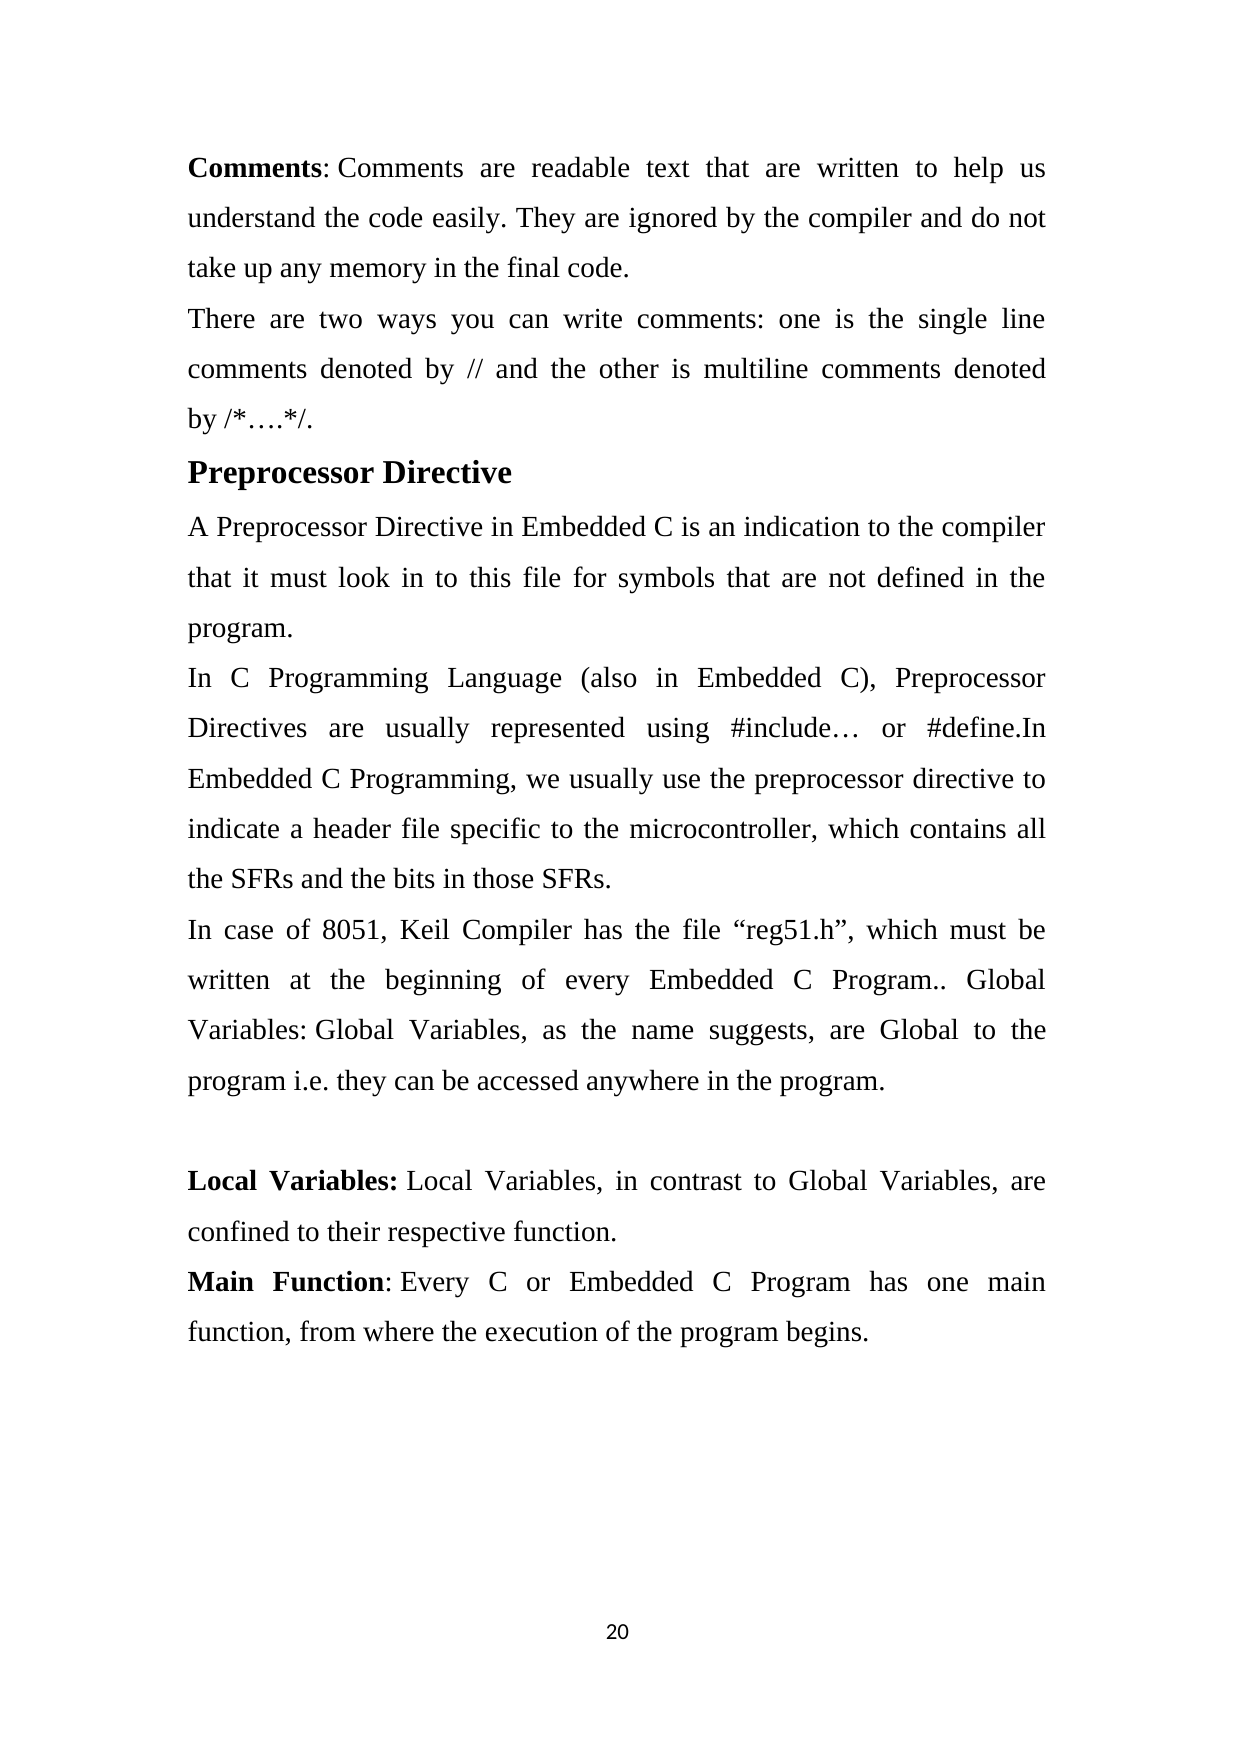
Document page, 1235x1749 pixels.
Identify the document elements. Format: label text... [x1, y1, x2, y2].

list There are two ways you can write comments: one is the single line comments denoted by // and the other is multiline comments denoted by /*….*/. [187, 301, 1047, 435]
list Main Function: Every C or Embedded C Program has one main function, from where the execution of the program begins. [187, 1264, 1047, 1348]
list Local Variables: Local Variables, in contrast to Global Variables, are confined to their respective function. [187, 1163, 1047, 1247]
list A Preprocessor Directive in Embedded C is an indication to the compiler that it must look in to this file for symbols that are not defined in the program. [187, 509, 1047, 643]
list In C Programming Language (also in Embedded C), Preprocessor Directives are usually represented using #include… or #define.In Embedded C Programming, we usually use the preprocessor directive to indicate a header file specific to the microcontroller, which contains all the SFRs and the bits in those SFRs. [187, 660, 1047, 895]
list Comments: Comments are readable text that are written to help us understand the code easily. They are ignored by the compiler and do not take up any memory in the final code. [187, 150, 1047, 284]
list In case of 8051, Keil Compiler has the file “reg51.h”, which must be written at the beginning of every Embedded C Program.. Global Variables: Global Variables, as the name suggests, are Global to the program i.e. they can be accessed anywhere in the program. [187, 912, 1047, 1096]
list Preprocessor Directive [187, 452, 1047, 490]
